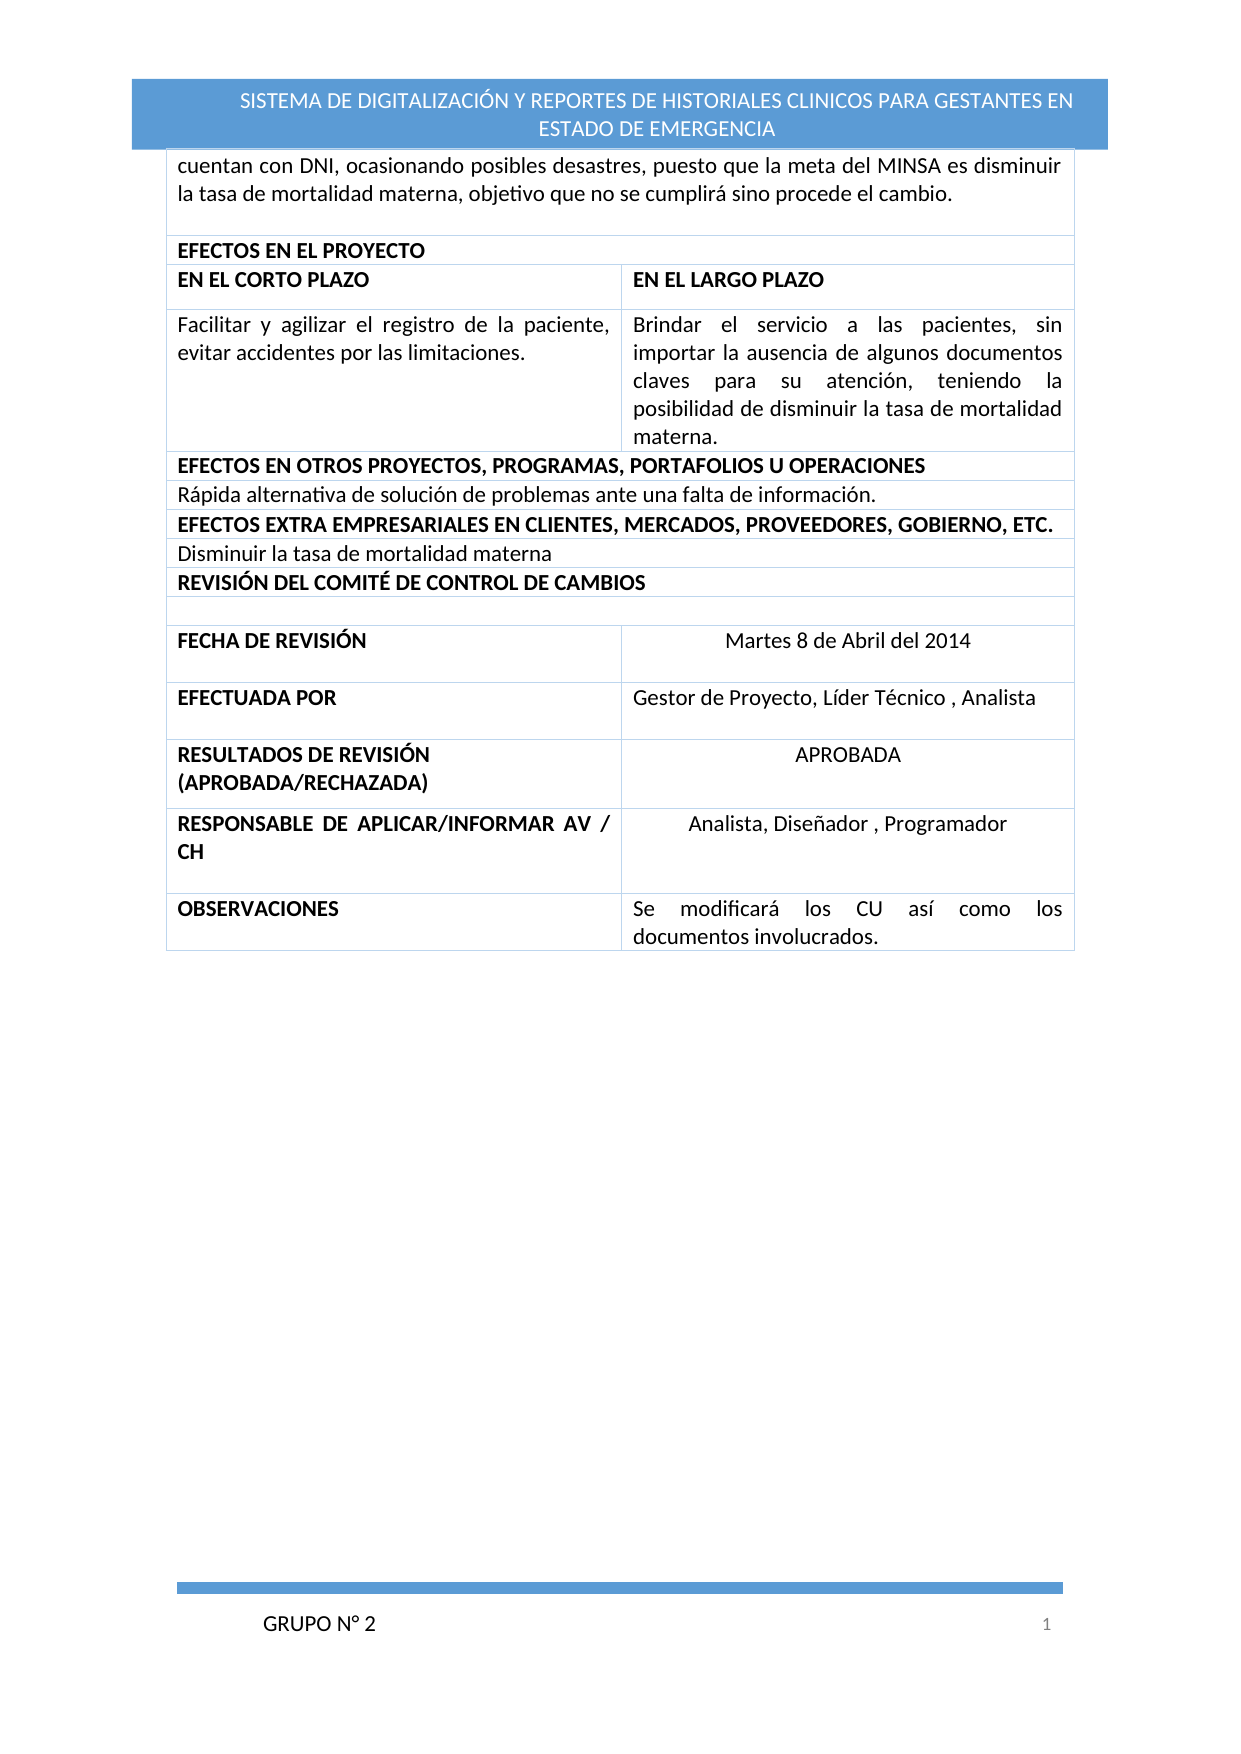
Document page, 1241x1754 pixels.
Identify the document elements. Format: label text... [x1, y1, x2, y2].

table_cell Martes 8 de Abril del 2014 [622, 626, 1074, 682]
table_cell EFECTOS EXTRA EMPRESARIALES EN CLIENTES, MERCADOS, PROVEEDORES, GOBIERNO, ETC. [167, 510, 1074, 538]
table_cell APROBADA [622, 740, 1074, 808]
table_cell FECHA DE REVISIÓN [167, 626, 621, 682]
table_cell REVISIÓN DEL COMITÉ DE CONTROL DE CAMBIOS [167, 568, 1074, 596]
table_cell Analista, Diseñador , Programador [622, 809, 1074, 893]
table_cell Facilitar y agilizar el registro de la paciente, evitar accidentes por las limitaciones. [167, 310, 621, 451]
table_cell EFECTUADA POR [167, 683, 621, 739]
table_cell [167, 149, 1074, 235]
table_cell EN EL LARGO PLAZO [622, 265, 1074, 309]
table_cell EFECTOS EN OTROS PROYECTOS, PROGRAMAS, PORTAFOLIOS U OPERACIONES [167, 452, 1074, 479]
table_cell Gestor de Proyecto, Líder Técnico , Analista [622, 683, 1074, 739]
table_cell Brindar el servicio a las pacientes, sin importar la ausencia de algunos documentos claves para su atención, teniendo la posibilidad de disminuir la tasa de mortalidad materna. [622, 310, 1074, 451]
table_cell Se modificará los CU así como los documentos involucrados. [622, 894, 1074, 950]
table_cell OBSERVACIONES [167, 894, 621, 950]
table_cell EN EL CORTO PLAZO [167, 265, 621, 309]
table_cell Rápida alternativa de solución de problemas ante una falta de información. [167, 481, 1074, 509]
table_cell [167, 597, 1074, 625]
table_cell Disminuir la tasa de mortalidad materna [167, 539, 1074, 567]
table_cell EFECTOS EN EL PROYECTO [167, 236, 1074, 264]
table_cell RESPONSABLE DE APLICAR/INFORMAR AV / CH [167, 809, 621, 893]
table_cell RESULTADOS DE REVISIÓN (APROBADA/RECHAZADA) [167, 740, 621, 808]
